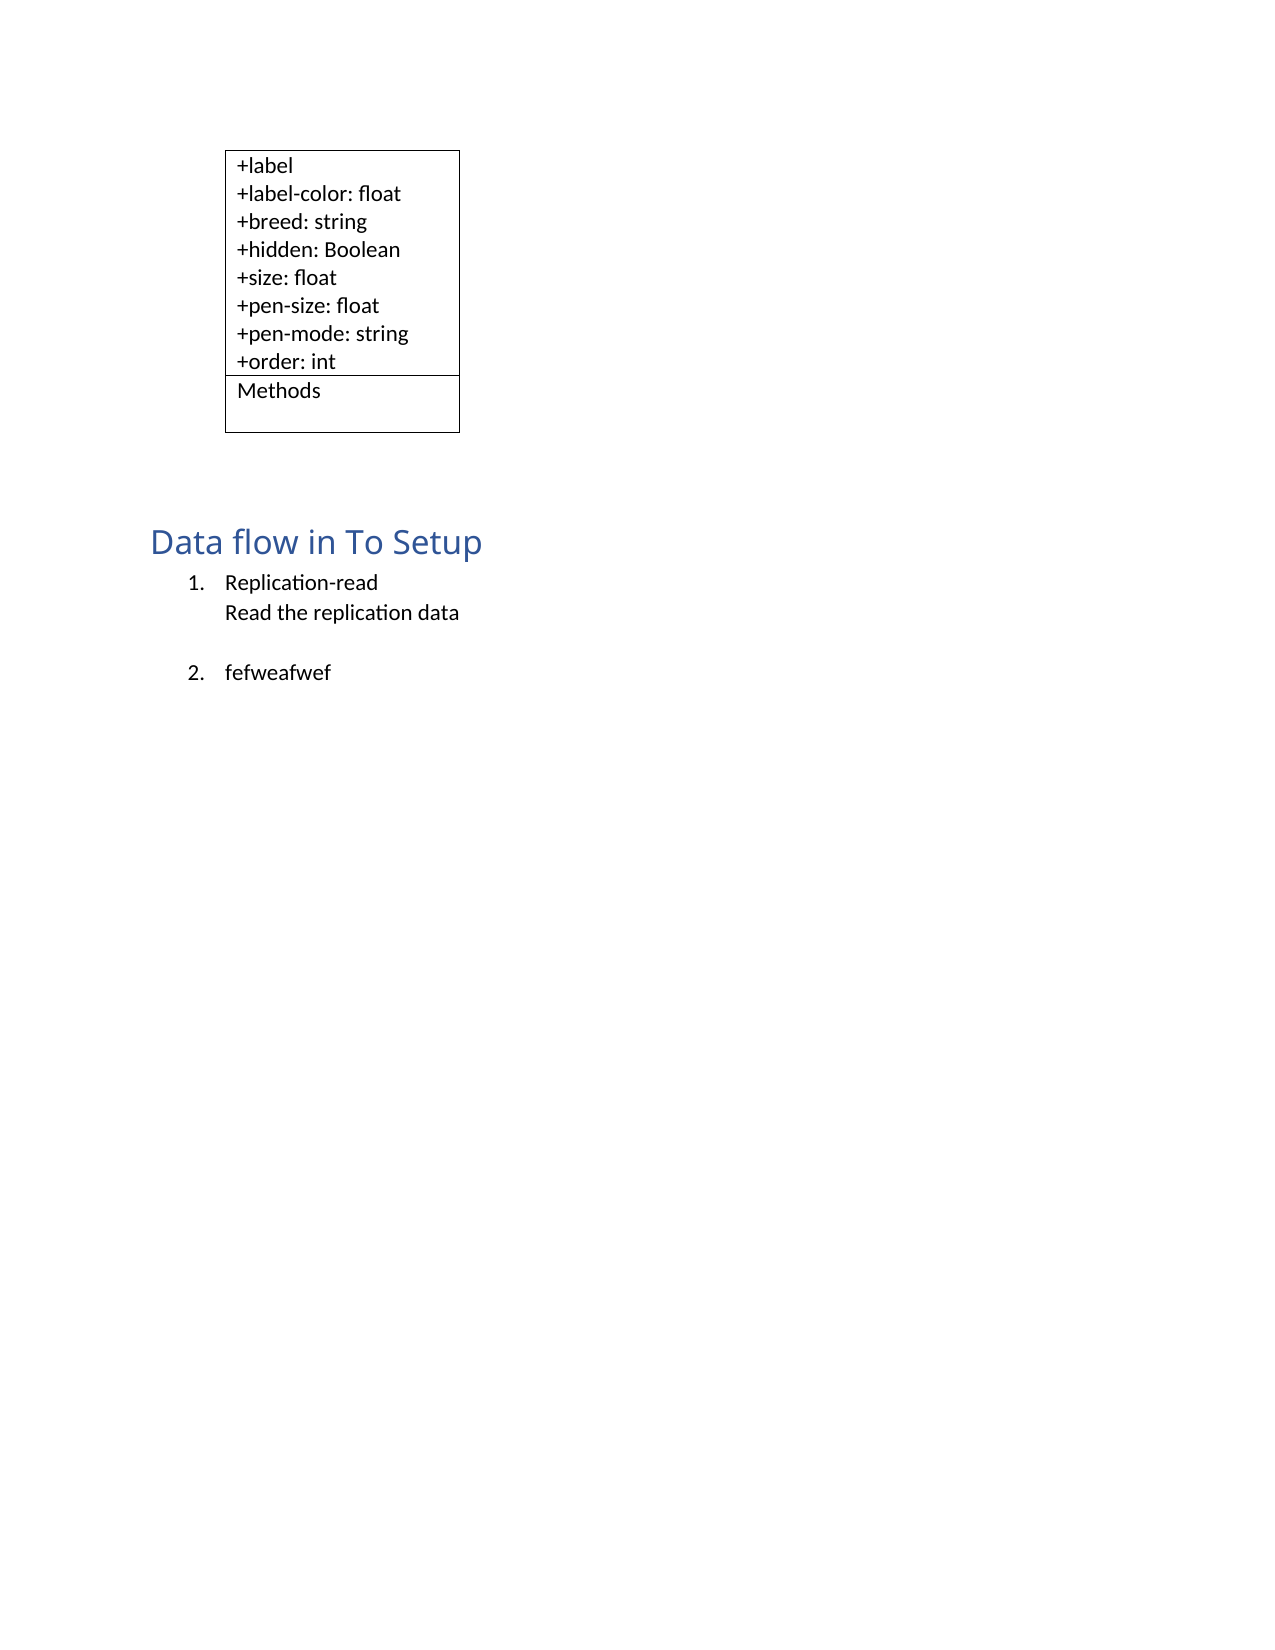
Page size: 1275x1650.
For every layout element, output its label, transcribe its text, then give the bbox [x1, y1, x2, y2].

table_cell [226, 151, 459, 375]
list Replication-read [187, 568, 1125, 596]
list fefweafwef [187, 658, 1125, 686]
subtitle Data flow in To Setup [150, 519, 1125, 564]
table_cell Methods [226, 376, 459, 432]
list Read the replication data [225, 598, 1125, 626]
